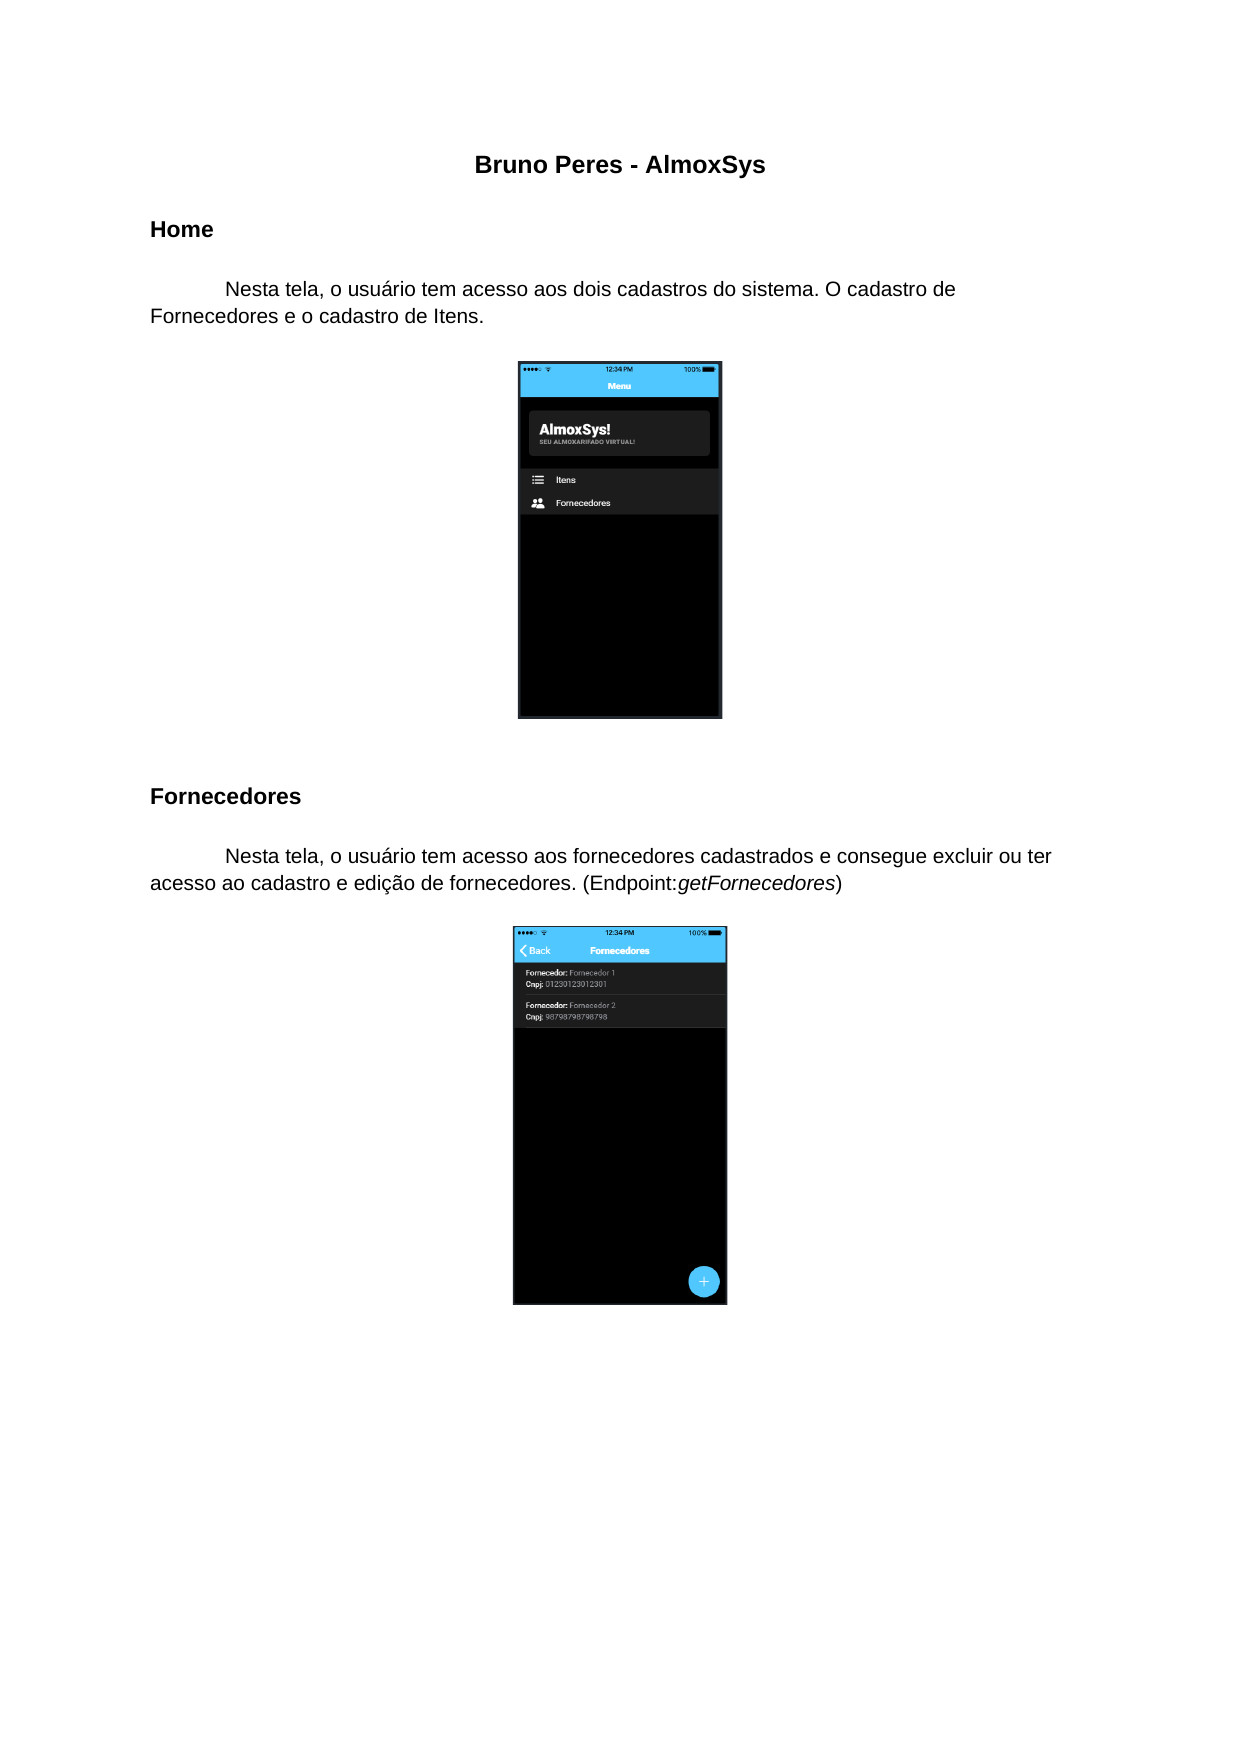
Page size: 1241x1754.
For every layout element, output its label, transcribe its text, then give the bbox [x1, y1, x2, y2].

text Nesta tela, o usuário tem acesso aos dois cadastros do sistema. O cadastro de Fornecedores e o cadastro de Itens. [150, 276, 1090, 328]
text Bruno Peres - AlmoxSys [150, 150, 1090, 179]
text Nesta tela, o usuário tem acesso aos fornecedores cadastrados e consegue excluir ou ter acesso ao cadastro e edição de fornecedores. (Endpoint:getFornecedores) [150, 843, 1090, 895]
picture [517, 361, 723, 719]
text Home [150, 216, 1090, 242]
picture [512, 926, 728, 1305]
text Fornecedores [150, 783, 1090, 809]
